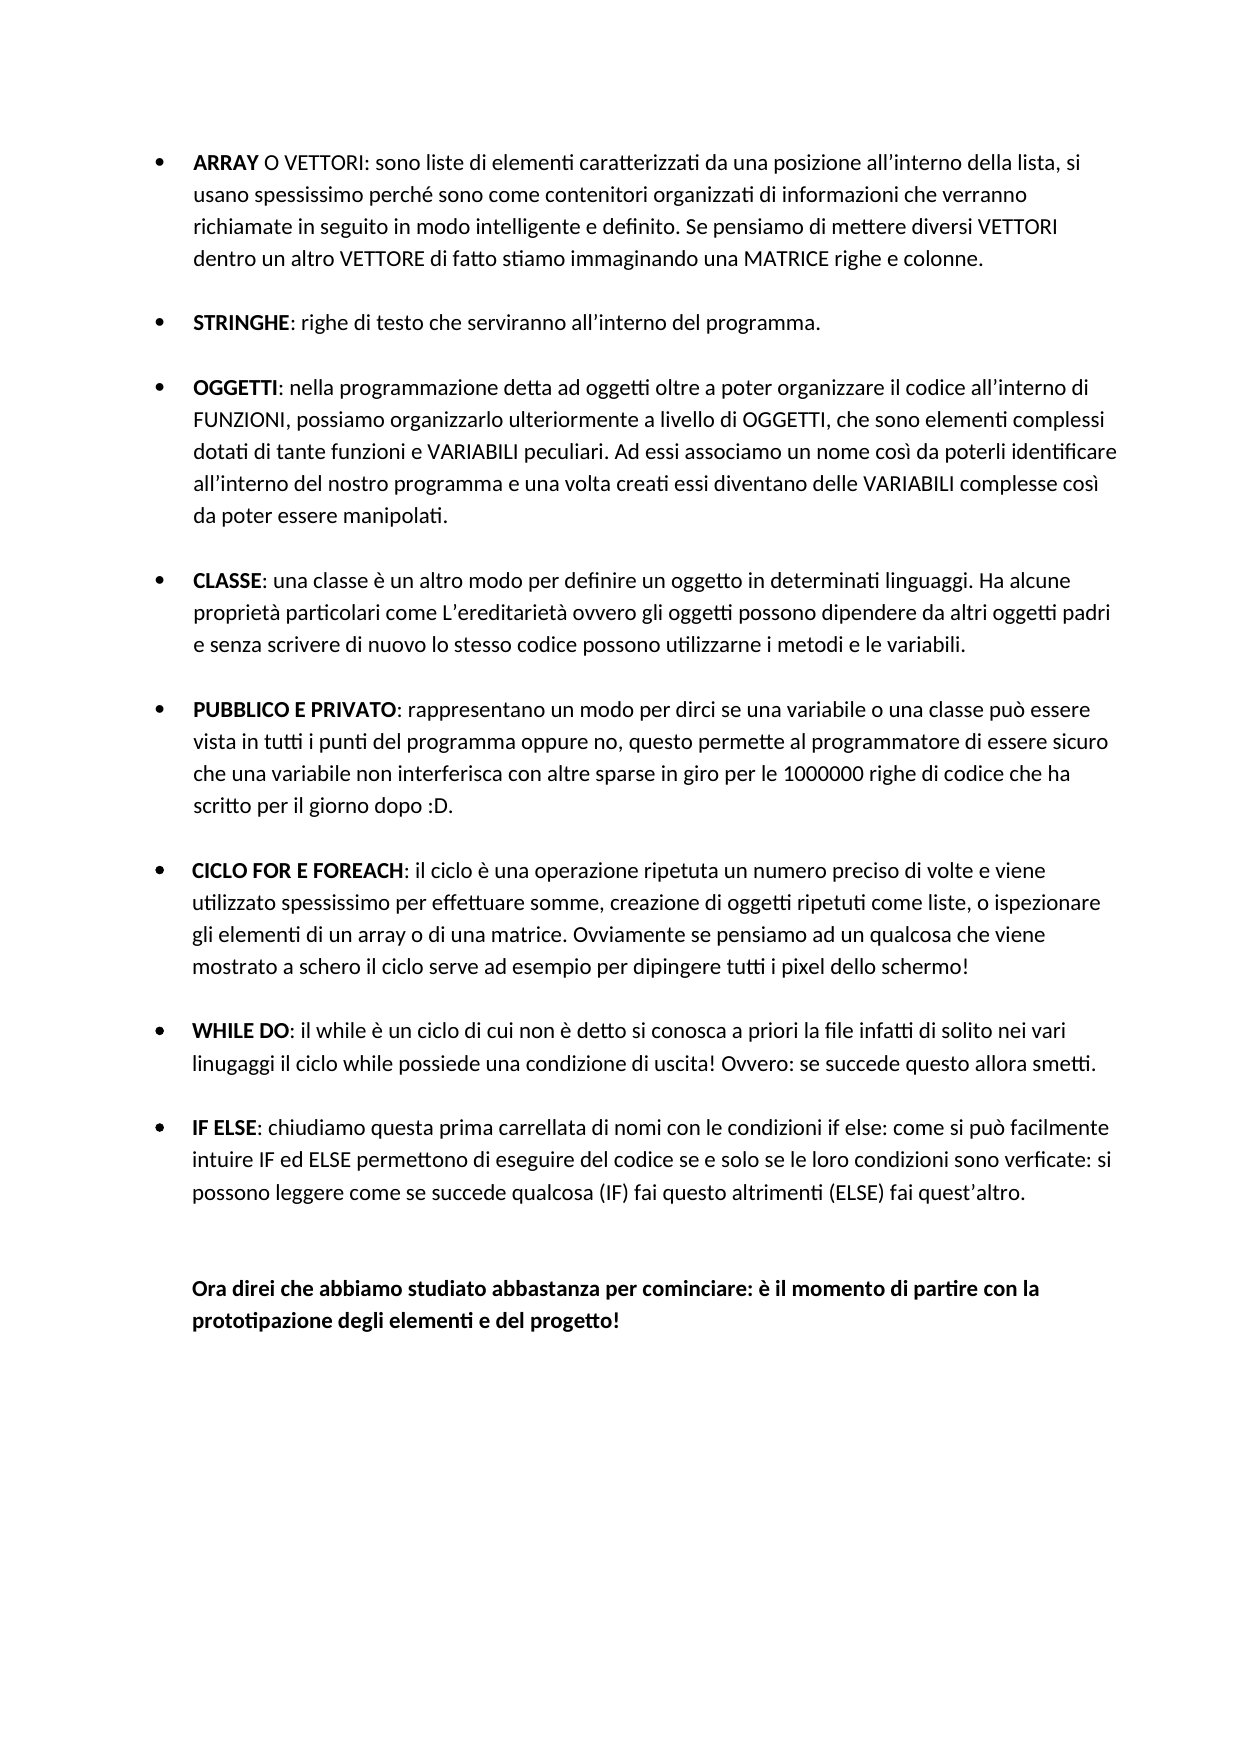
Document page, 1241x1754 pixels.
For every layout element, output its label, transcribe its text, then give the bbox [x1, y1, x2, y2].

list OGGETTI: nella programmazione detta ad oggetti oltre a poter organizzare il codice all’interno di FUNZIONI, possiamo organizzarlo ulteriormente a livello di OGGETTI, che sono elementi complessi dotati di tante funzioni e VARIABILI peculiari. Ad essi associamo un nome così da poterli identificare all’interno del nostro programma e una volta creati essi diventano delle VARIABILI complesse così da poter essere manipolati. [156, 373, 1122, 530]
list STRINGHE: righe di testo che serviranno all’interno del programma. [156, 308, 1122, 337]
list CICLO FOR E FOREACH: il ciclo è una operazione ripetuta un numero preciso di volte e viene utilizzato spessissimo per effettuare somme, creazione di oggetti ripetuti come liste, o ispezionare gli elementi di un array o di una matrice. Ovviamente se pensiamo ad un qualcosa che viene mostrato a schero il ciclo serve ad esempio per dipingere tutti i pixel dello schermo! [156, 856, 1122, 980]
list PUBBLICO E PRIVATO: rappresentano un modo per dirci se una variabile o una classe può essere vista in tutti i punti del programma oppure no, questo permette al programmatore di essere sicuro che una variabile non interferisca con altre sparse in giro per le 1000000 righe di codice che ha scritto per il giorno dopo :D. [156, 695, 1122, 819]
list WHILE DO: il while è un ciclo di cui non è detto si conosca a priori la file infatti di solito nei vari linugaggi il ciclo while possiede una condizione di uscita! Ovvero: se succede questo allora smetti. [156, 1017, 1122, 1077]
list ARRAY O VETTORI: sono liste di elementi caratterizzati da una posizione all’interno della lista, si usano spessissimo perché sono come contenitori organizzati di informazioni che verranno richiamate in seguito in modo intelligente e definito. Se pensiamo di mettere diversi VETTORI dentro un altro VETTORE di fatto stiamo immaginando una MATRICE righe e colonne. [156, 148, 1122, 272]
list IF ELSE: chiudiamo questa prima carrellata di nomi con le condizioni if else: come si può facilmente intuire IF ed ELSE permettono di eseguire del codice se e solo se le loro condizioni sono verficate: si possono leggere come se succede qualcosa (IF) fai questo altrimenti (ELSE) fai quest’altro. [156, 1113, 1122, 1206]
list CLASSE: una classe è un altro modo per definire un oggetto in determinati linguaggi. Ha alcune proprietà particolari come L’ereditarietà ovvero gli oggetti possono dipendere da altri oggetti padri e senza scrivere di nuovo lo stesso codice possono utilizzarne i metodi e le variabili. [156, 566, 1122, 658]
list Ora direi che abbiamo studiato abbastanza per cominciare: è il momento di partire con la prototipazione degli elementi e del progetto! [192, 1274, 1122, 1334]
